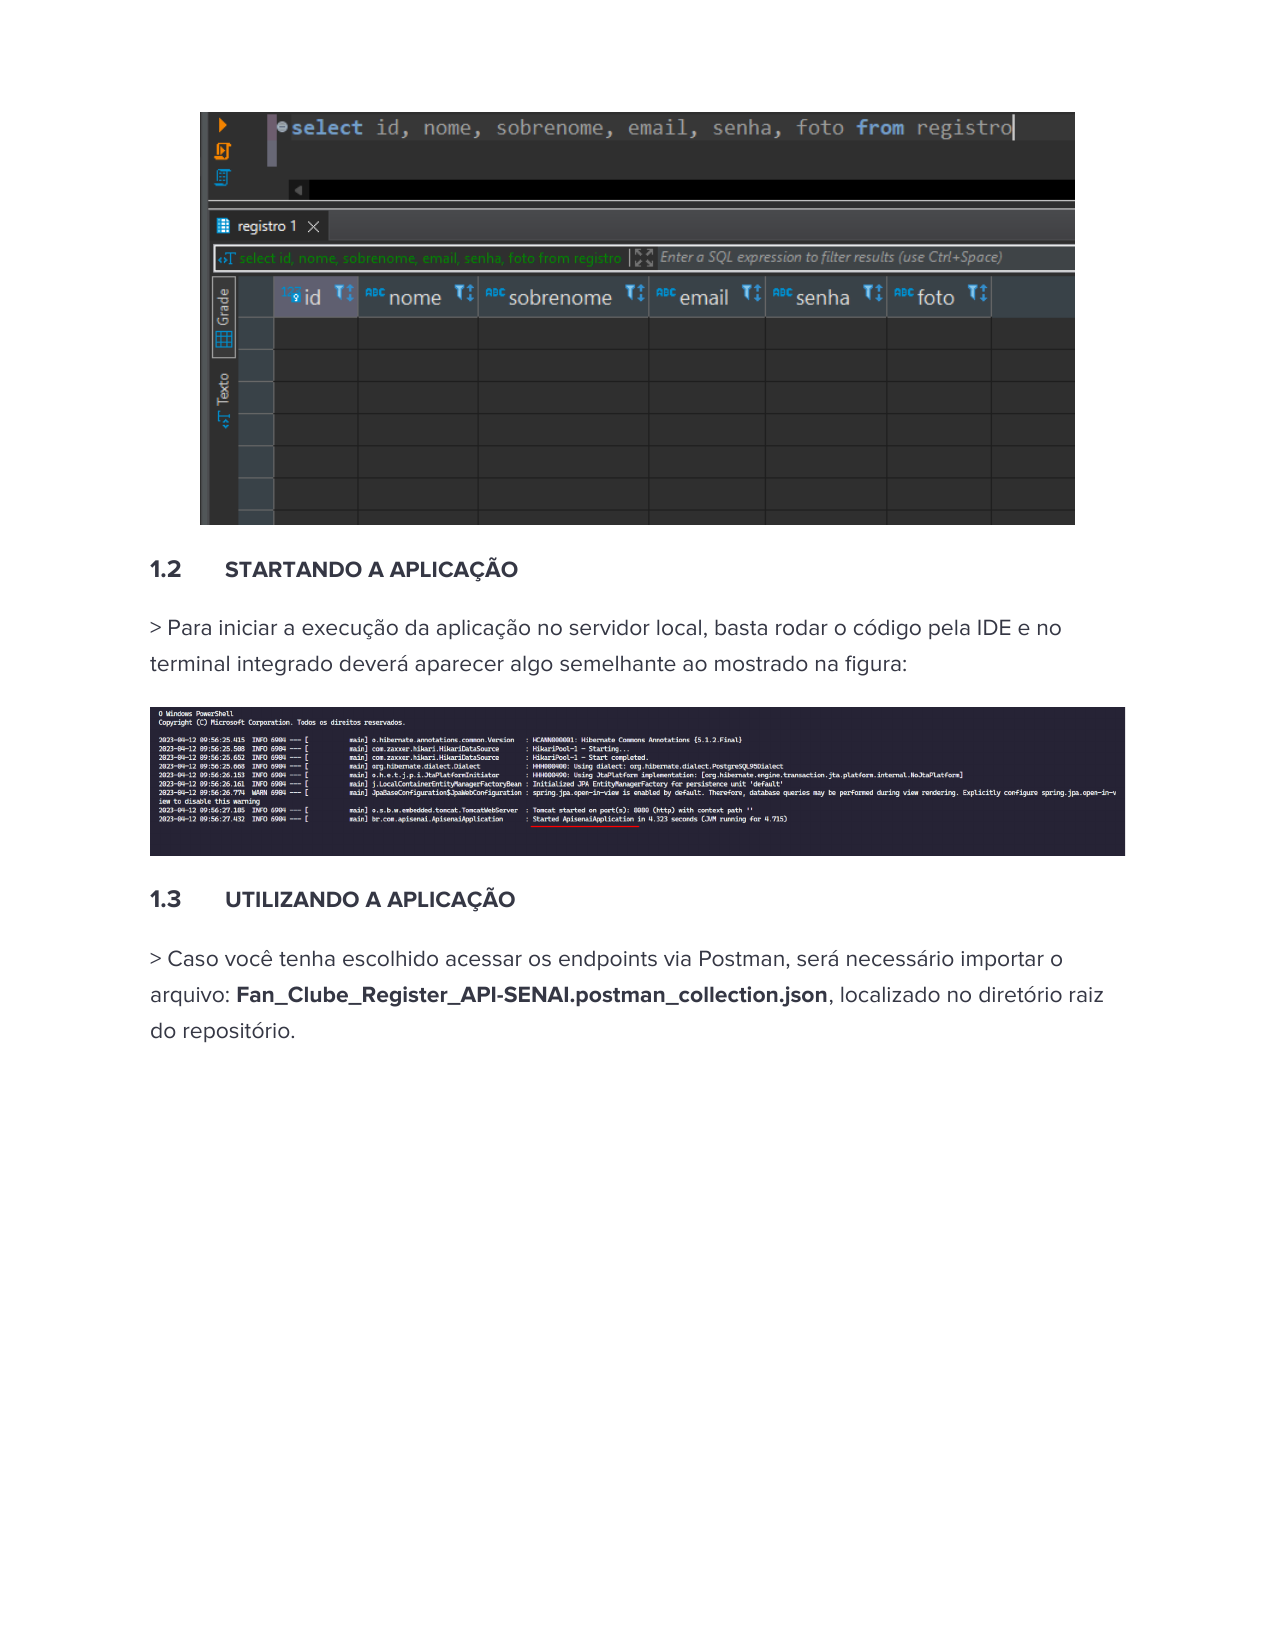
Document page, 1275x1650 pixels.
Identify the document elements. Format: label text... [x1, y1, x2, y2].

text 1.2 STARTANDO A APLICAÇÃO [150, 554, 1125, 584]
text > Caso você tenha escolhido acessar os endpoints via Postman, será necessário importar o arquivo: Fan_Clube_Register_API-SENAI.postman_collection.json, localizado no diretório raiz do repositório. [150, 945, 1125, 1046]
picture [150, 707, 1125, 856]
text 1.3 UTILIZANDO A APLICAÇÃO [150, 885, 1125, 915]
text > Para iniciar a execução da aplicação no servidor local, basta rodar o código pela IDE e no terminal integrado deverá aparecer algo semelhante ao mostrado na figura: [150, 614, 1125, 678]
picture [200, 112, 1075, 525]
